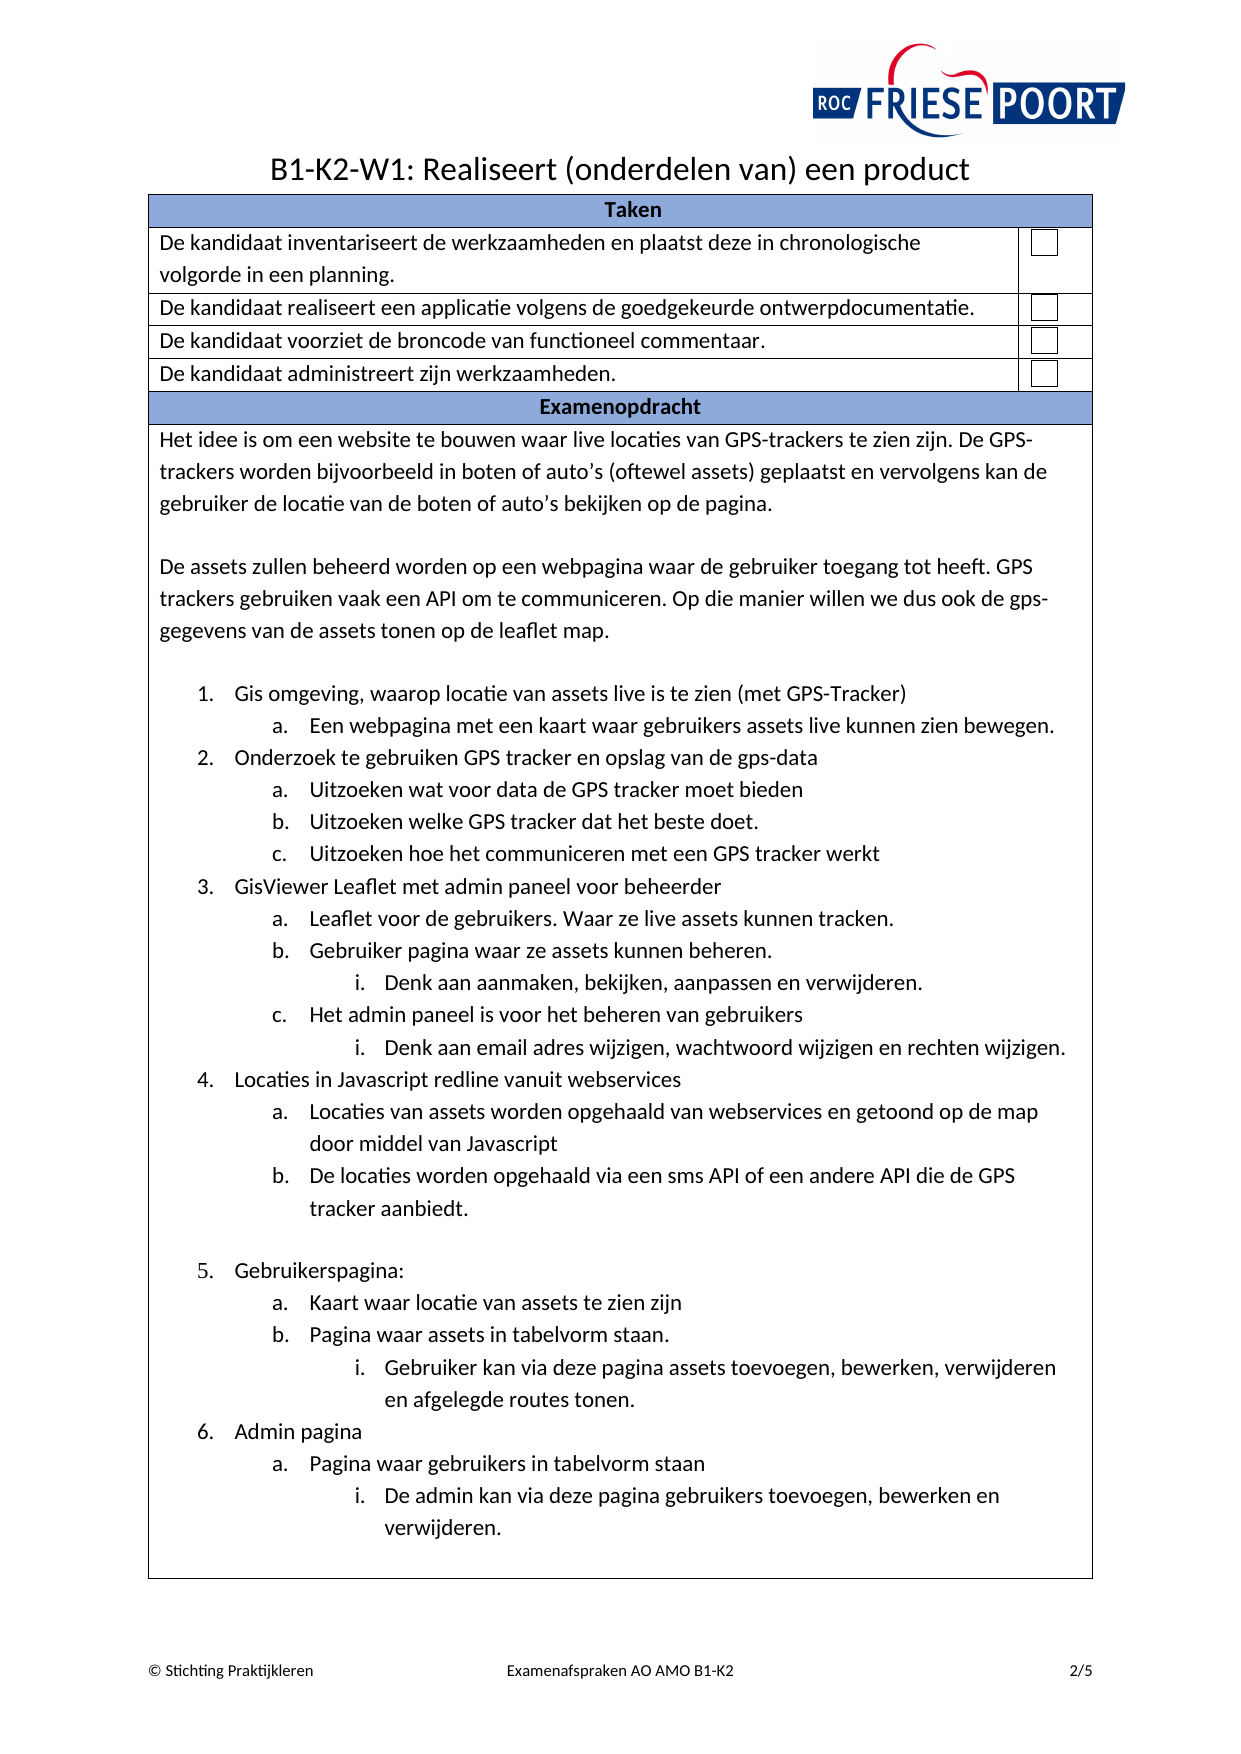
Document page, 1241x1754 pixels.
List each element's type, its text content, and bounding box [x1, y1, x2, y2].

table_cell [1019, 294, 1092, 325]
picture [812, 41, 1125, 145]
table_cell De kandidaat realiseert een applicatie volgens de goedgekeurde ontwerpdocumentatie. [149, 294, 1018, 325]
table_cell De kandidaat administreert zijn werkzaamheden. [149, 359, 1018, 391]
text B1-K2-W1: Realiseert (onderdelen van) een product [148, 148, 1093, 188]
table_cell De kandidaat voorziet de broncode van functioneel commentaar. [149, 326, 1018, 358]
table_cell [1019, 326, 1092, 358]
table_cell De kandidaat inventariseert de werkzaamheden en plaatst deze in chronologische volgorde in een planning. [149, 228, 1018, 292]
table_cell [1019, 228, 1092, 292]
table_cell [1019, 359, 1092, 391]
table_cell Het idee is om een website te bouwen waar live locaties van GPS-trackers te zien zijn. De GPS-trackers worden bijvoorbeeld in boten of auto’s (oftewel assets) geplaatst en vervolgens kan de gebruiker de locatie van de boten of auto’s bekijken op de pagina. De assets zullen beheerd worden op een webpagina waar de gebruiker toegang tot heeft. GPS trackers gebruiken vaak een API om te communiceren. Op die manier willen we dus ook de gps-gegevens van de assets tonen op de leaflet map. Gis omgeving, waarop locatie van assets live is te zien (met GPS-Tracker) Een webpagina met een kaart waar gebruikers assets live kunnen zien bewegen. Onderzoek te gebruiken GPS tracker en opslag van de gps-data Uitzoeken wat voor data de GPS tracker moet bieden Uitzoeken welke GPS tracker dat het beste doet. Uitzoeken hoe het communiceren met een GPS tracker werkt GisViewer Leaflet met admin paneel voor beheerder Leaflet voor de gebruikers. Waar ze live assets kunnen tracken. Gebruiker pagina waar ze assets kunnen beheren. Denk aan aanmaken, bekijken, aanpassen en verwijderen. Het admin paneel is voor het beheren van gebruikers Denk aan email adres wijzigen, wachtwoord wijzigen en rechten wijzigen. Locaties in Javascript redline vanuit webservices Locaties van assets worden opgehaald van webservices en getoond op de map door middel van Javascript De locaties worden opgehaald via een sms API of een andere API die de GPS tracker aanbiedt. Gebruikerspagina: Kaart waar locatie van assets te zien zijn Pagina waar assets in tabelvorm staan. Gebruiker kan via deze pagina assets toevoegen, bewerken, verwijderen en afgelegde routes tonen. Admin pagina Pagina waar gebruikers in tabelvorm staan De admin kan via deze pagina gebruikers toevoegen, bewerken en verwijderen. [149, 425, 1092, 1578]
table_cell Examenopdracht [149, 392, 1092, 424]
table_header Taken [149, 195, 1092, 227]
